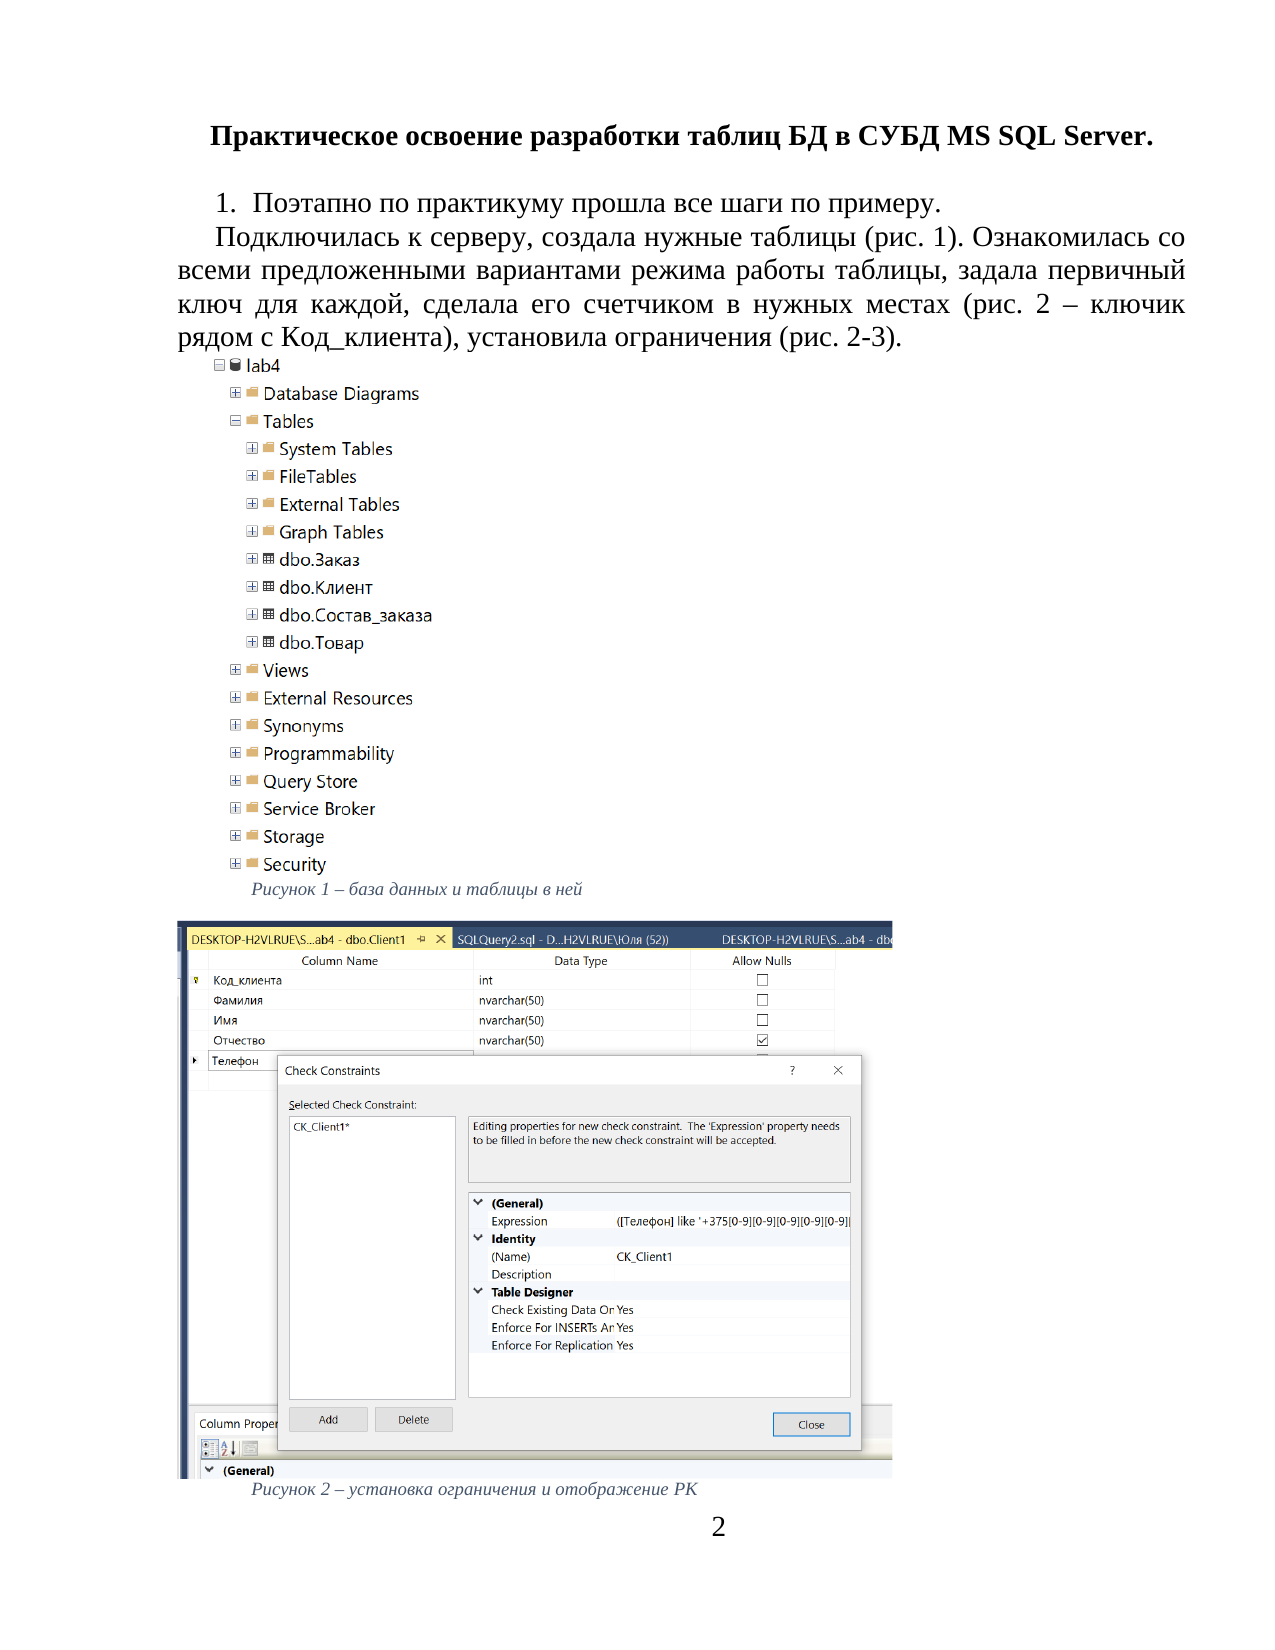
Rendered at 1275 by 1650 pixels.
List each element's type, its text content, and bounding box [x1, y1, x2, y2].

picture [177, 352, 774, 878]
text Рисунок 1 – база данных и таблицы в ней [177, 878, 1186, 899]
text Подключилась к серверу, создала нужные таблицы (рис. 1). Ознакомилась со всеми предложенными вариантами режима работы таблицы, задала первичный ключ для каждой, сделала его счетчиком в нужных местах (рис. 2 – ключик рядом с Код_клиента), установила ограничения (рис. 2-3). [177, 219, 1186, 353]
text Рисунок 2 – установка ограничения и отображение PK [177, 1478, 1186, 1500]
text Практическое освоение разработки таблиц БД в СУБД MS SQL Server. [177, 118, 1186, 152]
list Поэтапно по практикуму прошла все шаги по примеру. [215, 185, 1186, 219]
picture [177, 920, 893, 1479]
